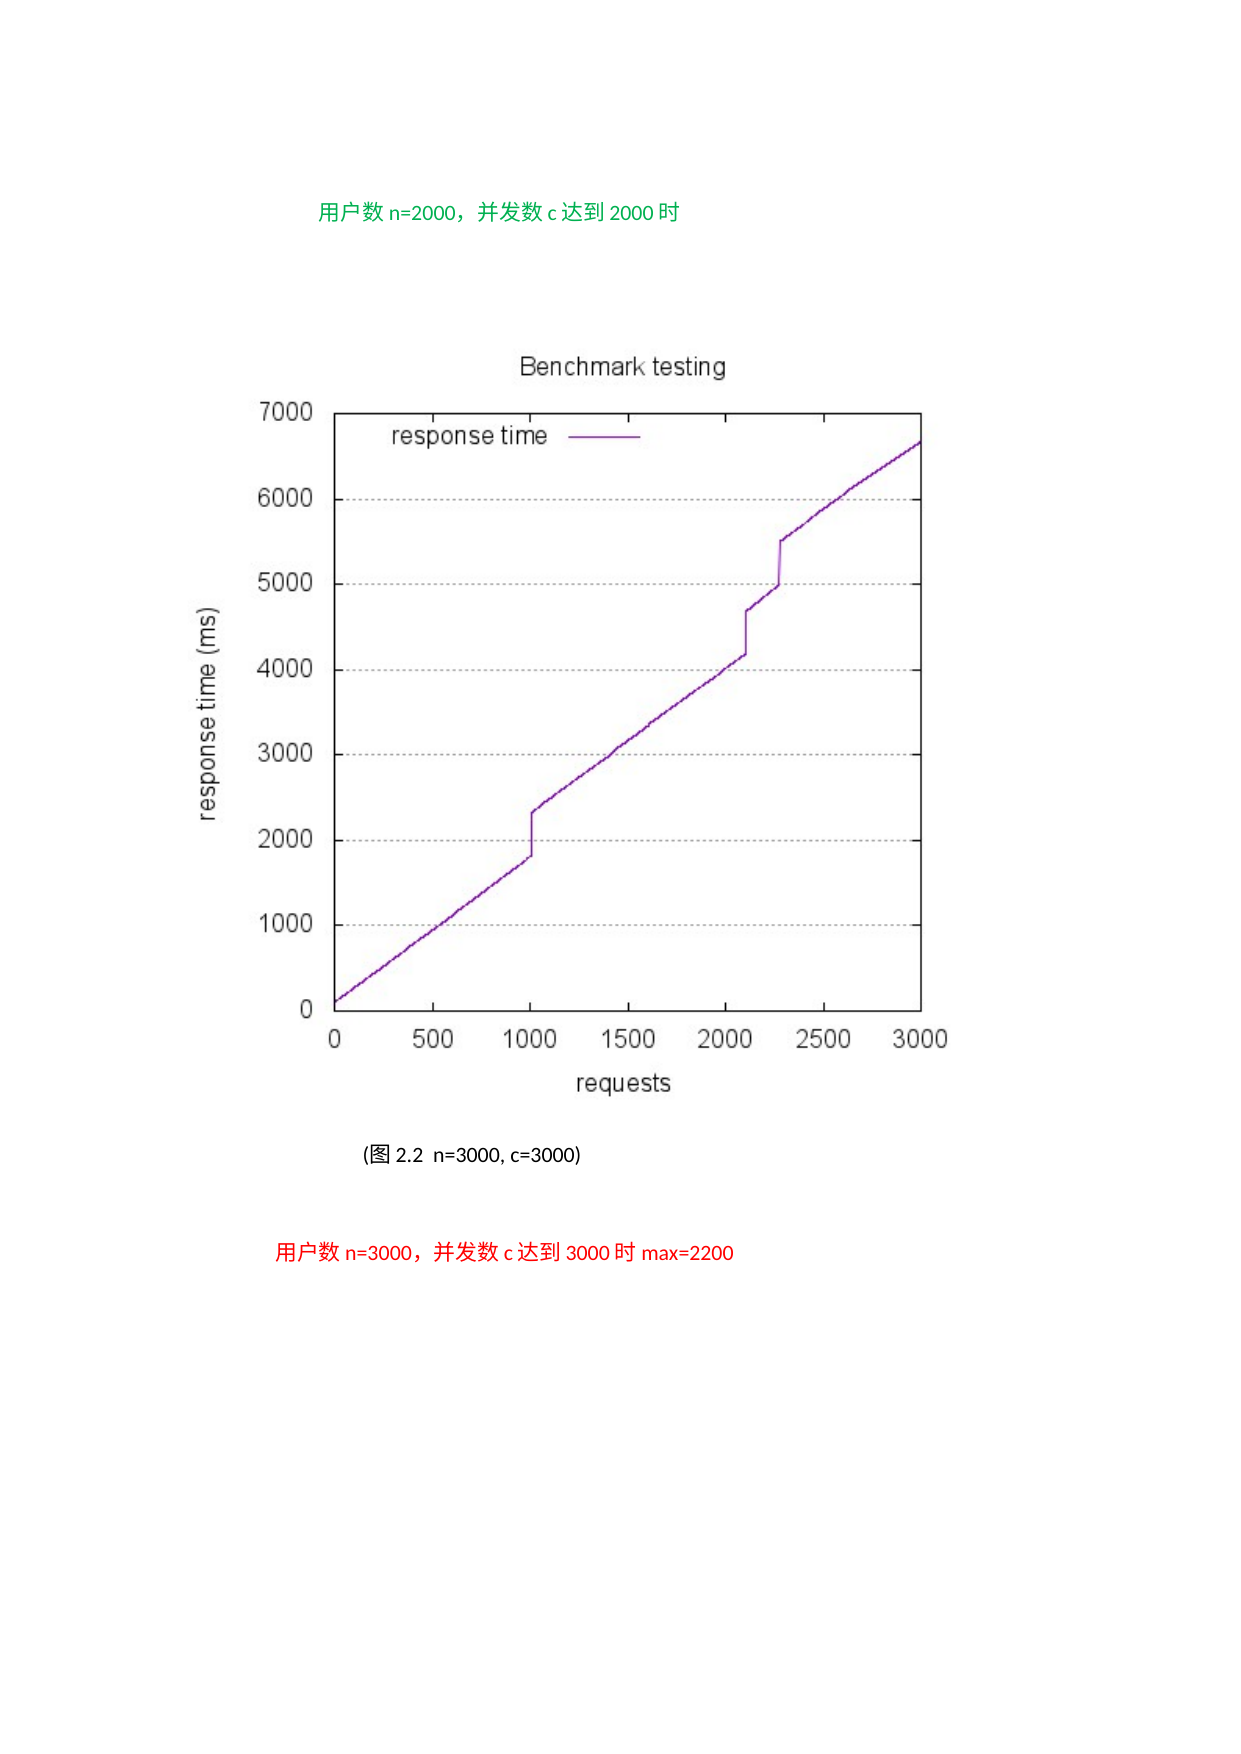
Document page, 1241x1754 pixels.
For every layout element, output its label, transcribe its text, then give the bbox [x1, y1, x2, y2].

text 用户数n=3000，并发数c达到3000时 max=2200 [231, 1234, 1053, 1267]
text 用户数n=2000，并发数c达到2000时 [275, 194, 1053, 227]
picture [187, 324, 969, 1106]
text (图2.2 n=3000, c=3000) [319, 1137, 1053, 1169]
